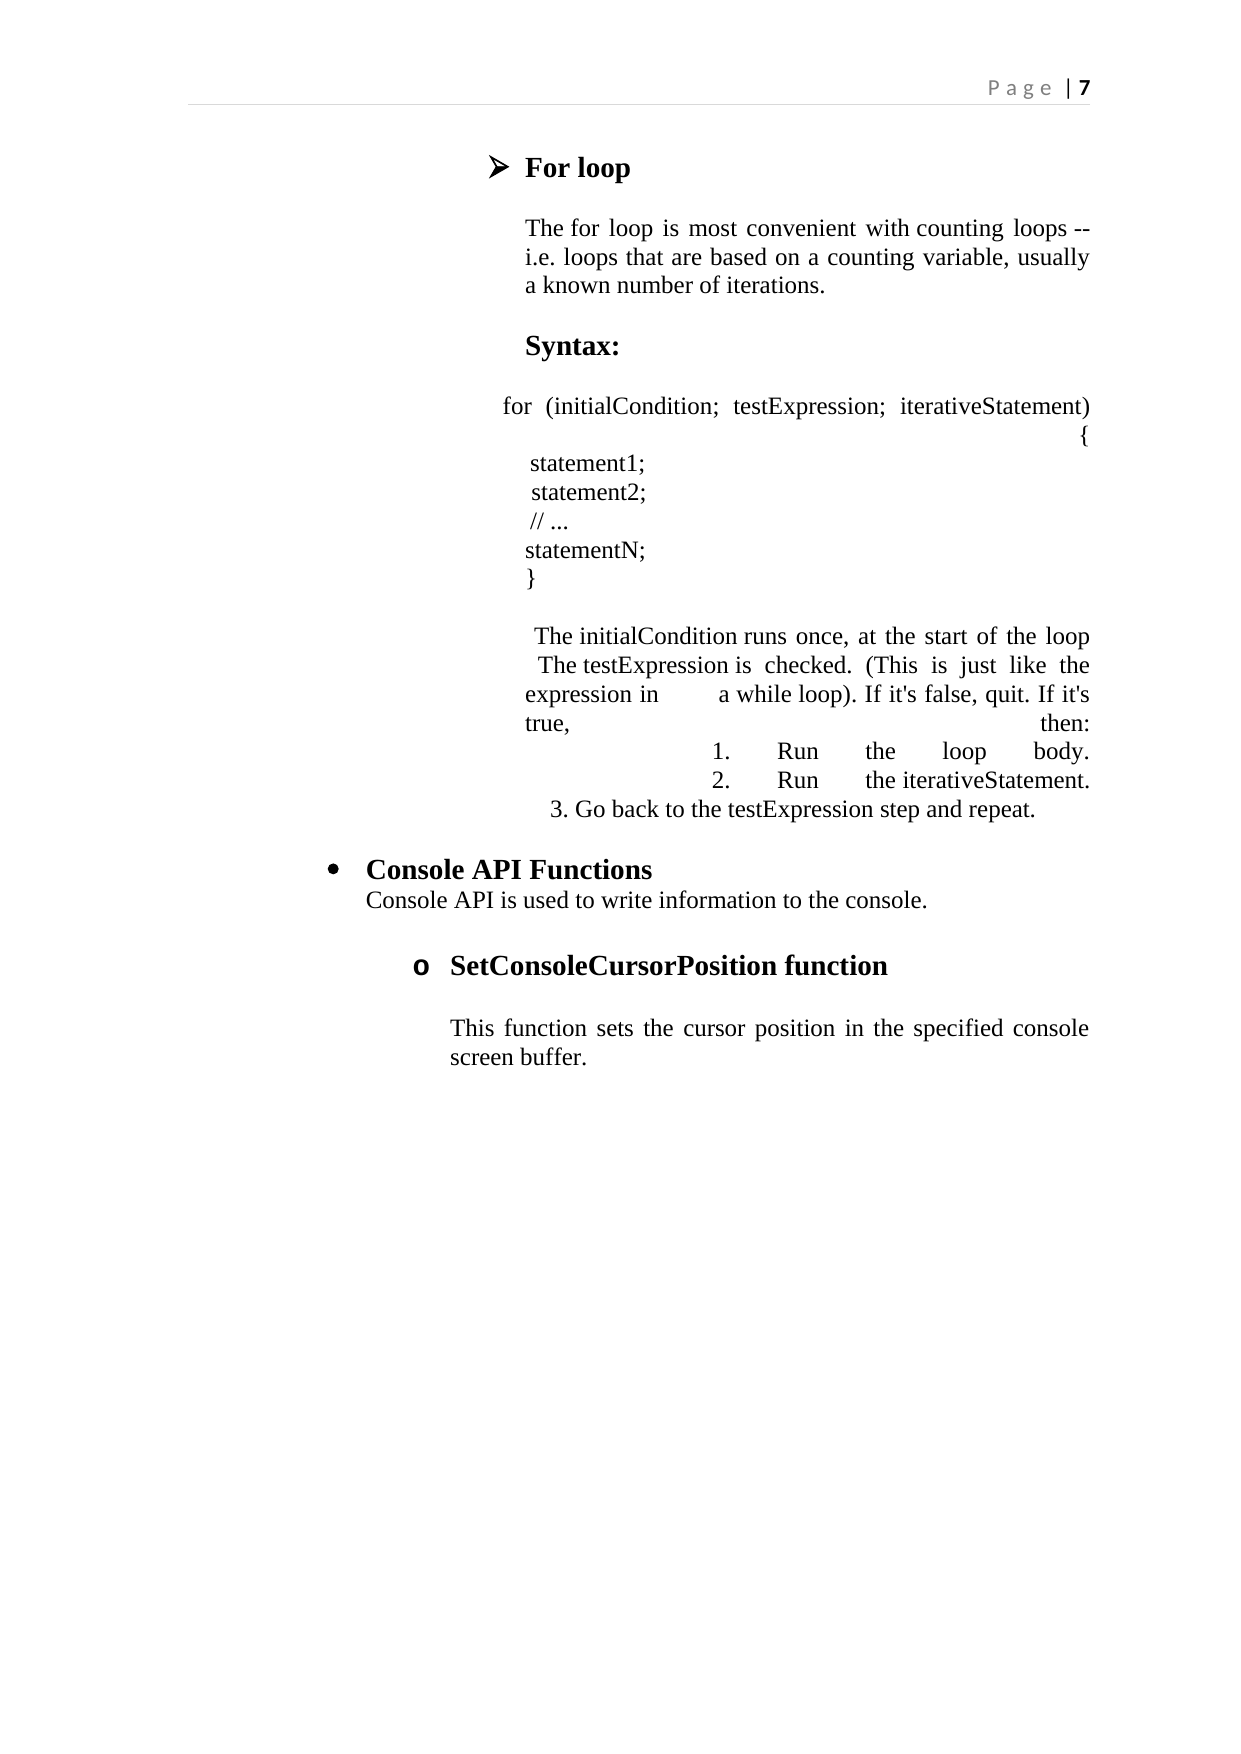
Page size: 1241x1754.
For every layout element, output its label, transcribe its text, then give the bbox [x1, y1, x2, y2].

list For loop [487, 150, 1090, 184]
list Console API is used to write information to the console. [366, 885, 1090, 914]
list Console API Functions [328, 852, 1090, 885]
text The initialCondition runs once, at the start of the loop The testExpression is checked. (This is just like the expression in a while loop). If it's false, quit. If it's true, then: 1. Run the loop body. 2. Run the iterativeStatement. 3. Go back to the testExpression step and repeat. [525, 621, 1090, 823]
text statement2; [525, 477, 1090, 506]
text for (initialCondition; testExpression; iterativeStatement) { statement1; [187, 391, 1090, 477]
text This function sets the cursor position in the specified console screen buffer. [450, 1013, 1090, 1070]
text The for loop is most convenient with counting loops -- i.e. loops that are based on a counting variable, usually a known number of iterations. [525, 213, 1090, 299]
text Syntax: [450, 328, 1090, 362]
list SetConsoleCursorPosition function [412, 948, 1090, 984]
text statementN; } [525, 535, 1090, 592]
text // ... [187, 506, 1090, 535]
